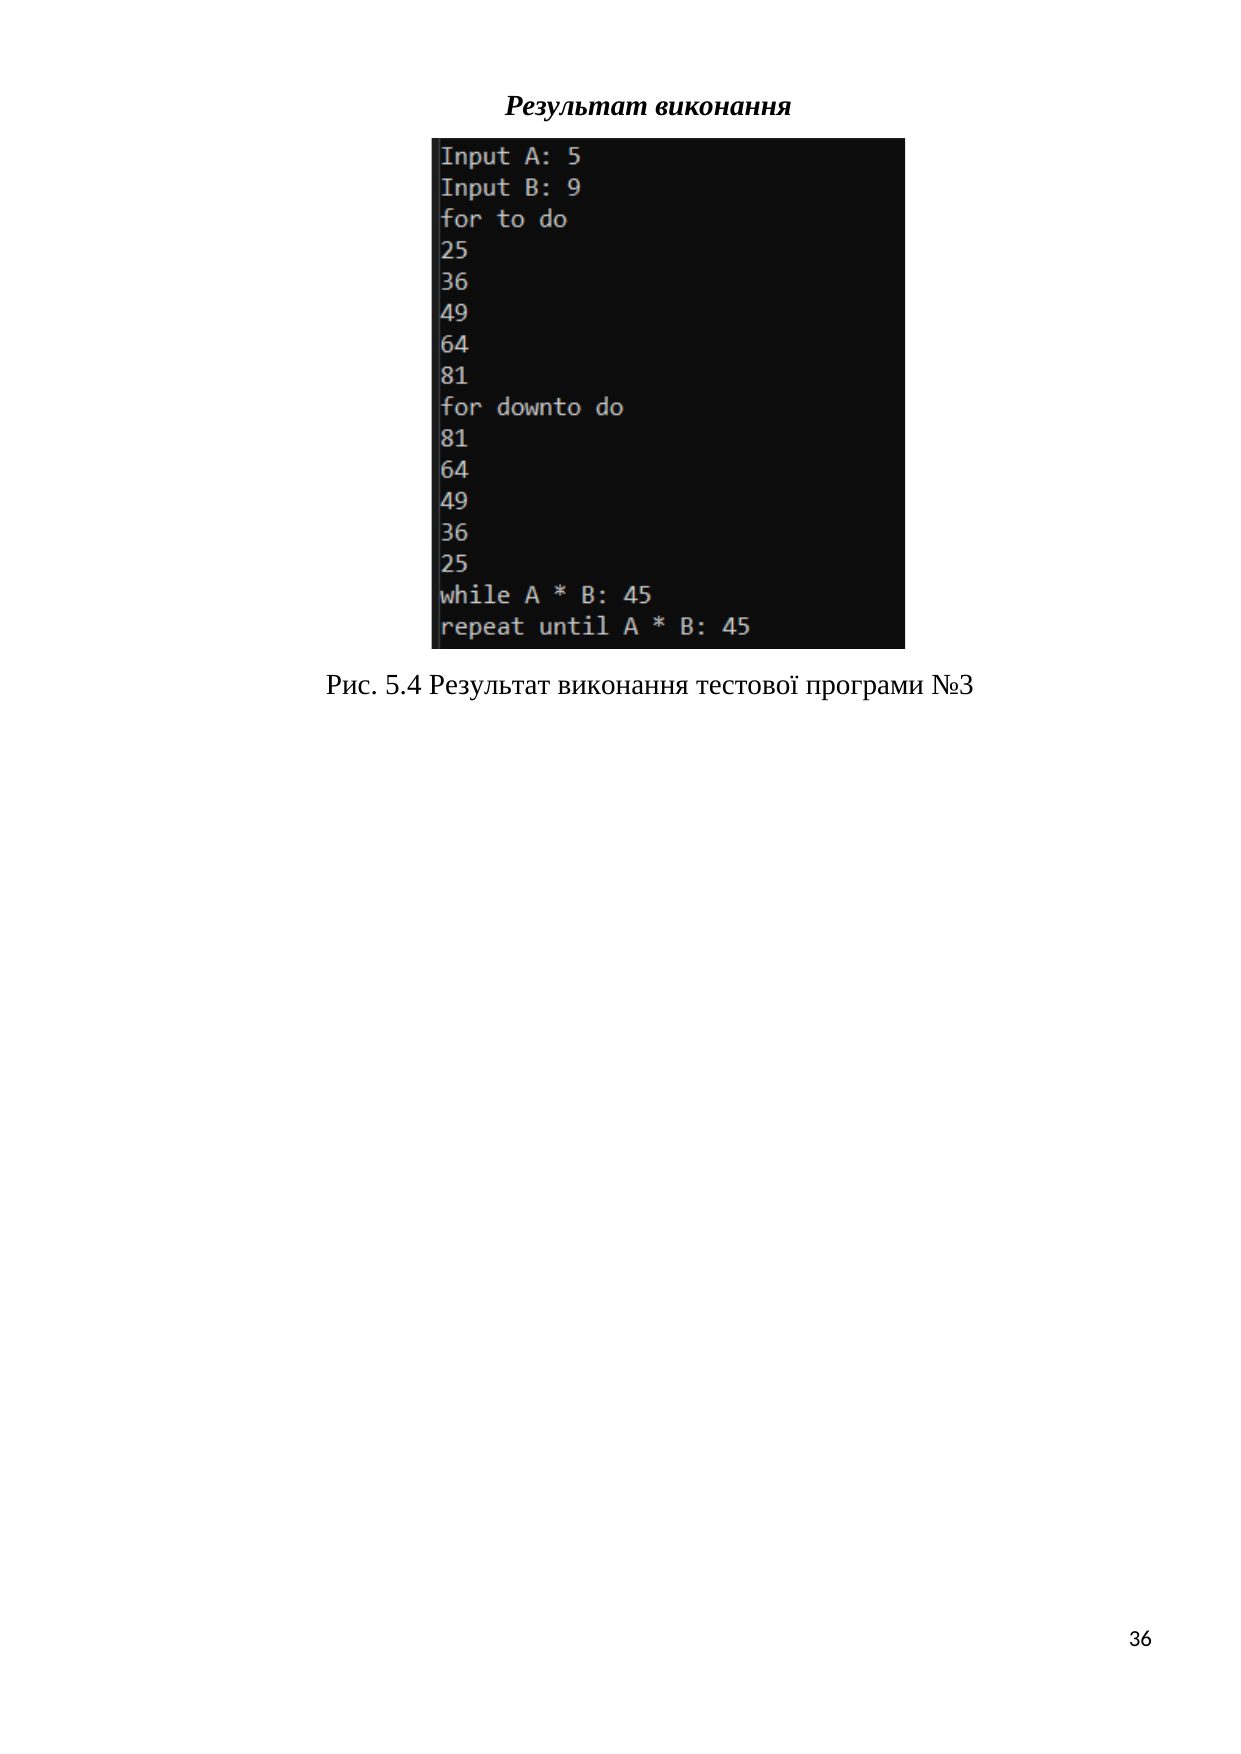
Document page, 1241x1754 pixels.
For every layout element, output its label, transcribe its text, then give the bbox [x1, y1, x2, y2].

text Рис. 5.4 Результат виконання тестової програми №3 [148, 667, 1152, 701]
picture [431, 138, 906, 649]
text Результат виконання [148, 88, 1152, 122]
